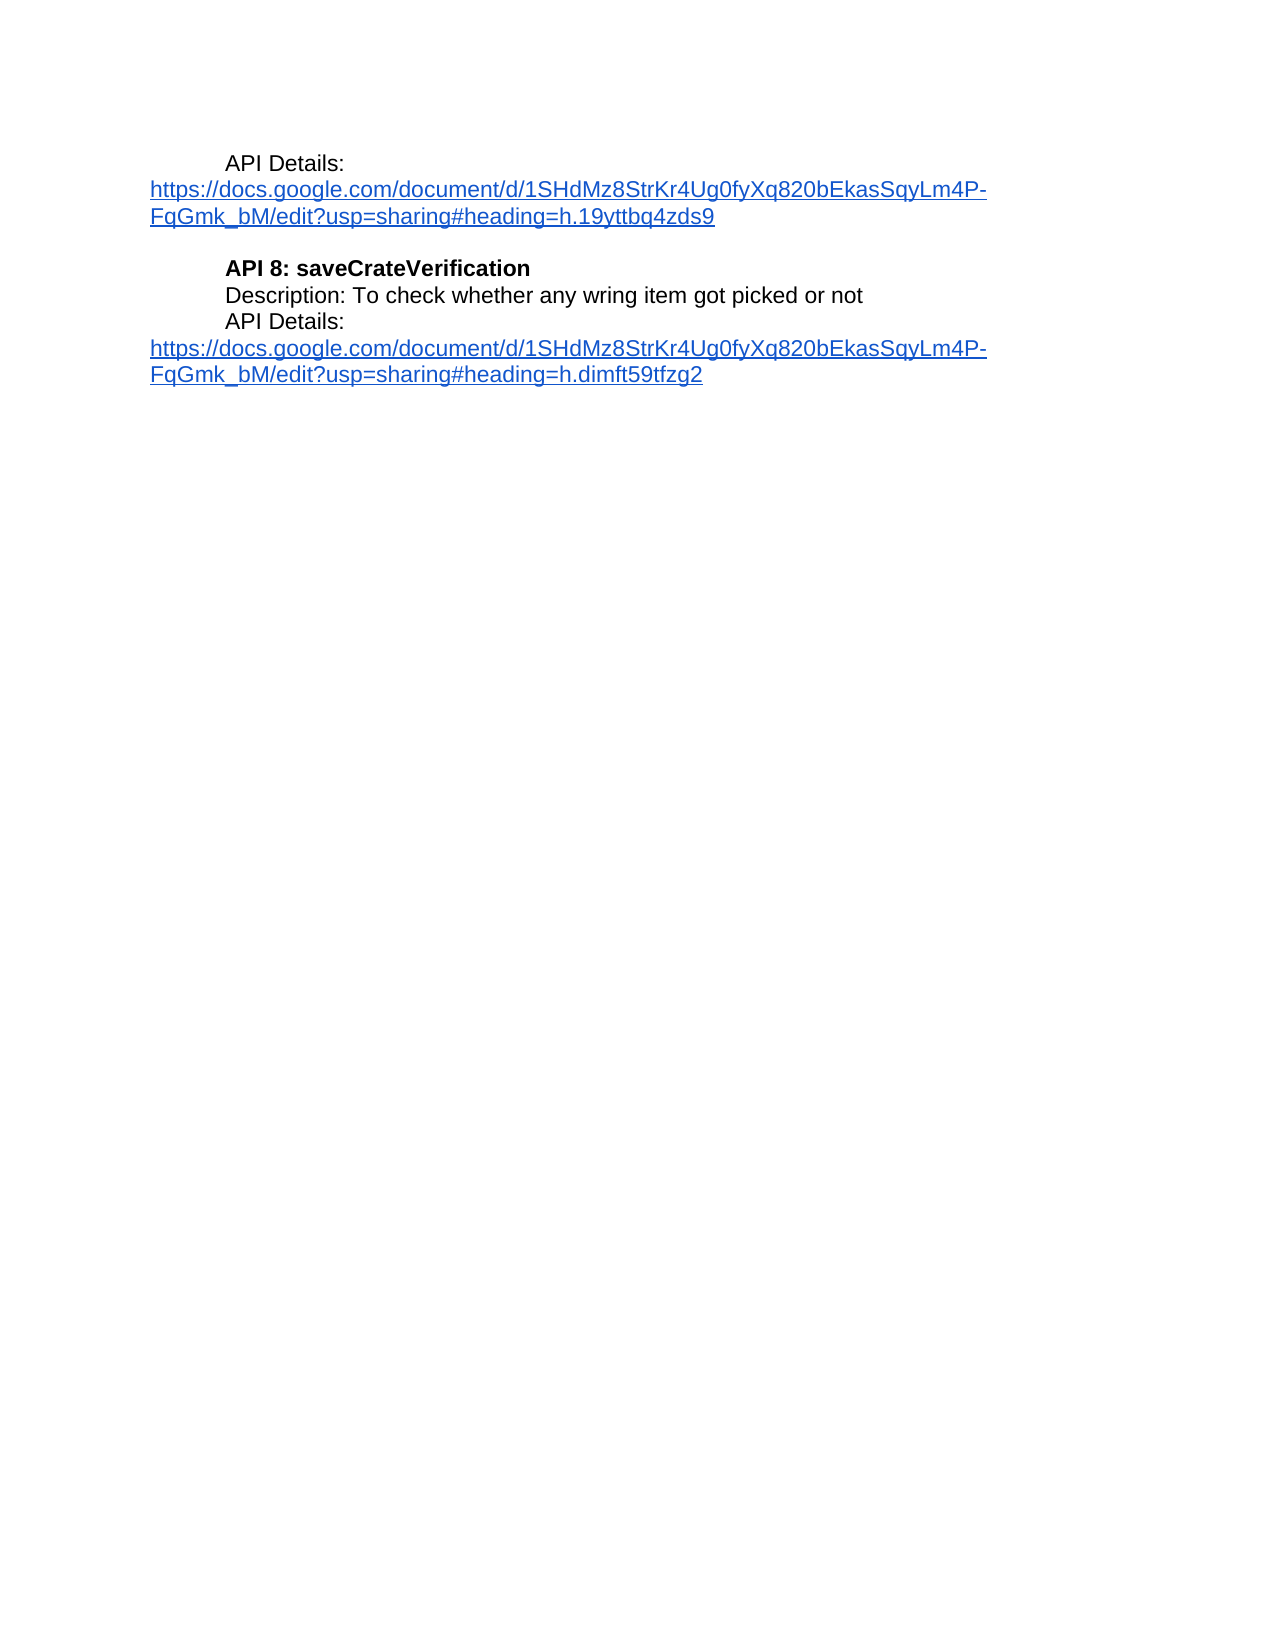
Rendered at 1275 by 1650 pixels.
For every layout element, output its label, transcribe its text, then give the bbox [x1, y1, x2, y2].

text API 8: saveCrateVerification [225, 255, 1125, 282]
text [150, 150, 1125, 229]
text API Details: https://docs.google.com/document/d/1SHdMz8StrKr4Ug0fyXq820bEkasSqyLm4P-FqGmk_bM/edit?usp=sharing#heading=h.dimft59tfzg2 [150, 308, 1125, 387]
text Description: To check whether any wring item got picked or not [150, 282, 1125, 308]
